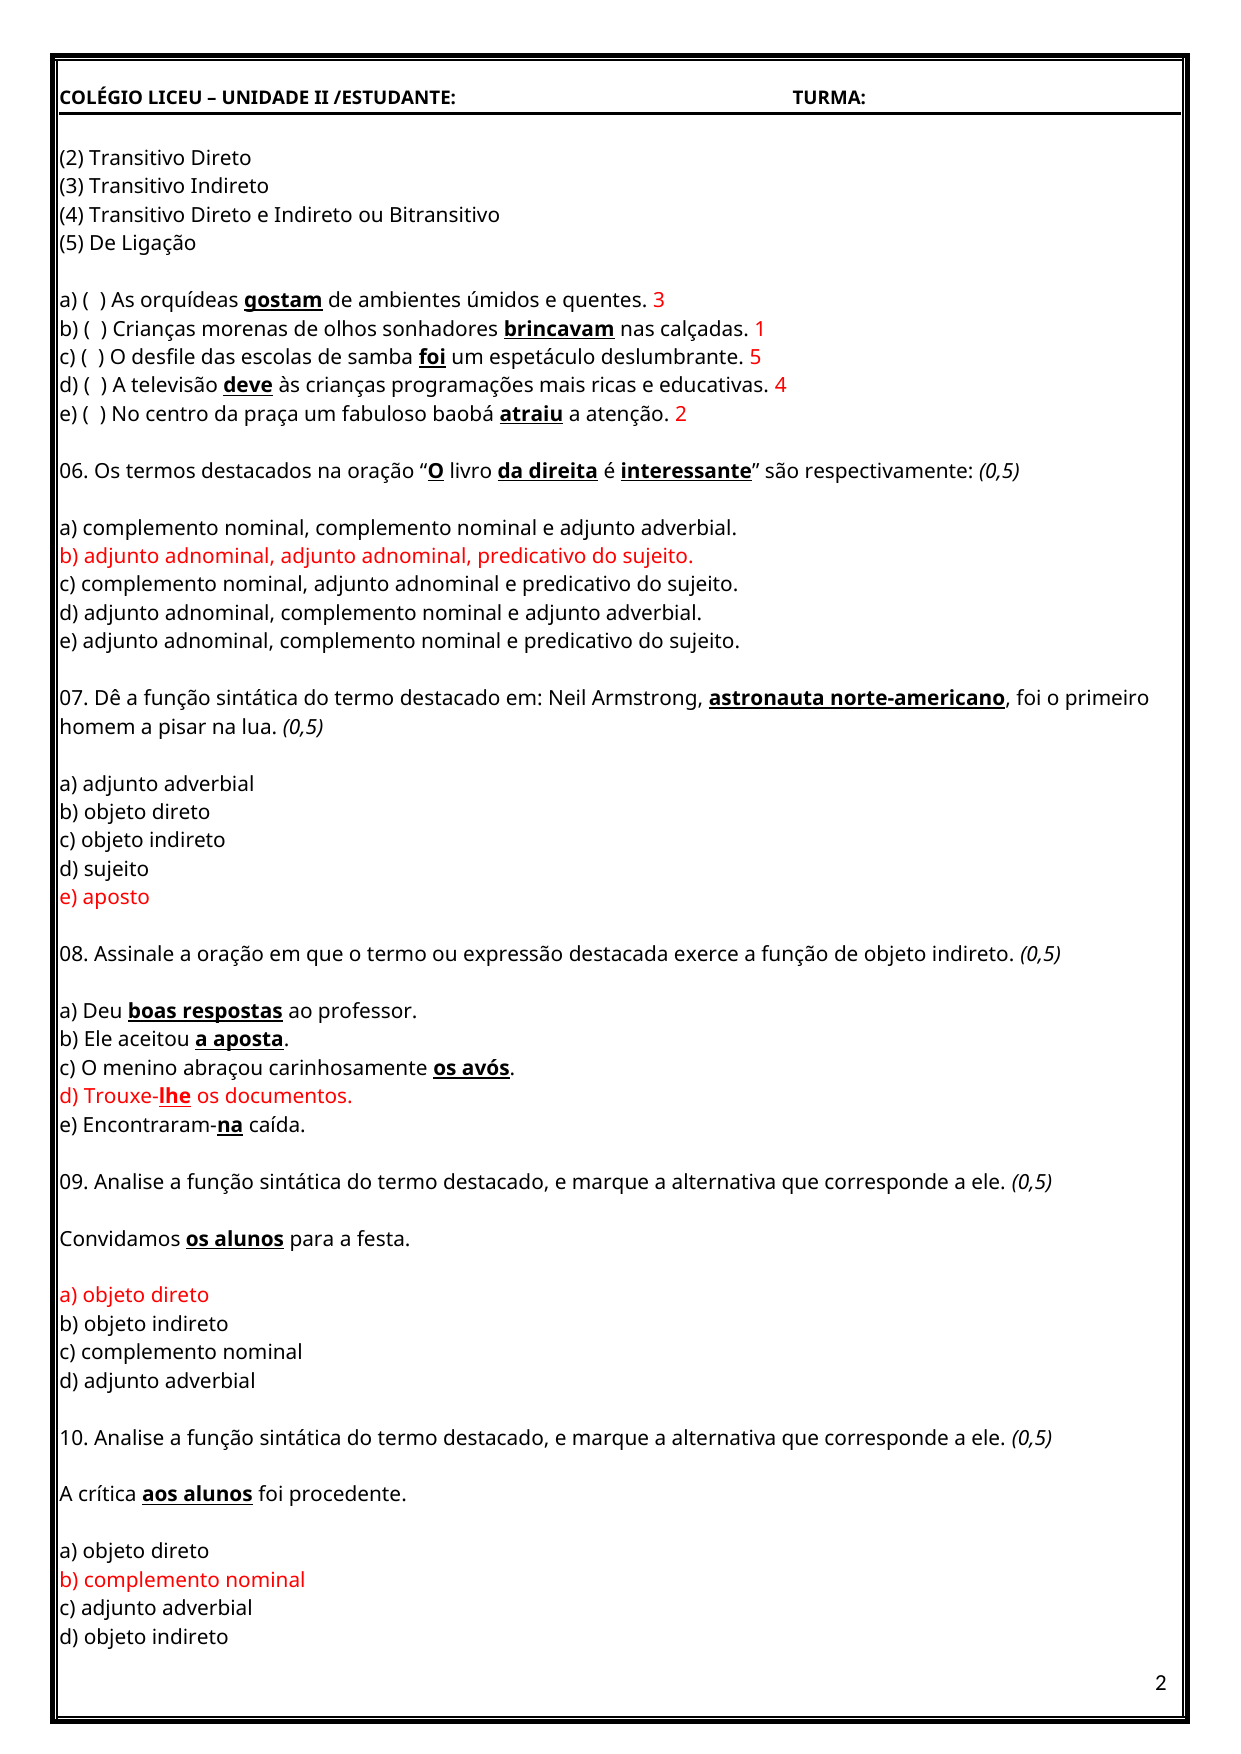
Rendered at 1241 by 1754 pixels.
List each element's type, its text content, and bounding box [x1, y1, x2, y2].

text a) adjunto adverbial [59, 769, 1167, 797]
text b) complemento nominal [59, 1565, 1167, 1593]
text Convidamos os alunos para a festa. [59, 1224, 1167, 1252]
text e) aposto [59, 882, 1167, 911]
text c) complemento nominal, adjunto adnominal e predicativo do sujeito. [59, 569, 1167, 598]
text b) objeto indireto [59, 1309, 1167, 1337]
text c) complemento nominal [59, 1337, 1167, 1366]
text d) objeto indireto [59, 1622, 1167, 1650]
text 07. Dê a função sintática do termo destacado em: Neil Armstrong, astronauta norte-americano, foi o primeiro homem a pisar na lua. (0,5) [59, 683, 1167, 740]
text 08. Assinale a oração em que o termo ou expressão destacada exerce a função de objeto indireto. (0,5) [59, 939, 1167, 968]
text a) complemento nominal, complemento nominal e adjunto adverbial. [59, 513, 1167, 541]
text e) ( ) No centro da praça um fabuloso baobá atraiu a atenção. 2 [59, 399, 1167, 427]
text 10. Analise a função sintática do termo destacado, e marque a alternativa que corresponde a ele. (0,5) [59, 1423, 1167, 1451]
text (4) Transitivo Direto e Indireto ou Bitransitivo [59, 200, 1167, 228]
text a) objeto direto [59, 1281, 1167, 1309]
text b) adjunto adnominal, adjunto adnominal, predicativo do sujeito. [59, 541, 1167, 569]
text a) objeto direto [59, 1536, 1167, 1565]
text c) O menino abraçou carinhosamente os avós. [59, 1053, 1167, 1081]
text d) ( ) A televisão deve às crianças programações mais ricas e educativas. 4 [59, 371, 1167, 399]
text 06. Os termos destacados na oração “O livro da direita é interessante” são respectivamente: (0,5) [59, 456, 1167, 484]
text c) objeto indireto [59, 826, 1167, 854]
text d) adjunto adverbial [59, 1366, 1167, 1394]
text e) Encontraram-na caída. [59, 1110, 1167, 1138]
text e) adjunto adnominal, complemento nominal e predicativo do sujeito. [59, 626, 1167, 655]
text c) adjunto adverbial [59, 1593, 1167, 1622]
text c) ( ) O desfile das escolas de samba foi um espetáculo deslumbrante. 5 [59, 342, 1167, 371]
text (2) Transitivo Direto [59, 143, 1167, 171]
text d) Trouxe-lhe os documentos. [59, 1081, 1167, 1110]
text b) objeto direto [59, 797, 1167, 826]
text a) ( ) As orquídeas gostam de ambientes úmidos e quentes. 3 [59, 285, 1167, 314]
text b) ( ) Crianças morenas de olhos sonhadores brincavam nas calçadas. 1 [59, 314, 1167, 342]
text d) sujeito [59, 854, 1167, 882]
text b) Ele aceitou a aposta. [59, 1024, 1167, 1053]
text a) Deu boas respostas ao professor. [59, 996, 1167, 1024]
text d) adjunto adnominal, complemento nominal e adjunto adverbial. [59, 598, 1167, 626]
text (5) De Ligação [59, 228, 1167, 257]
text A crítica aos alunos foi procedente. [59, 1479, 1167, 1508]
text 09. Analise a função sintática do termo destacado, e marque a alternativa que corresponde a ele. (0,5) [59, 1167, 1167, 1195]
text (3) Transitivo Indireto [59, 171, 1167, 200]
